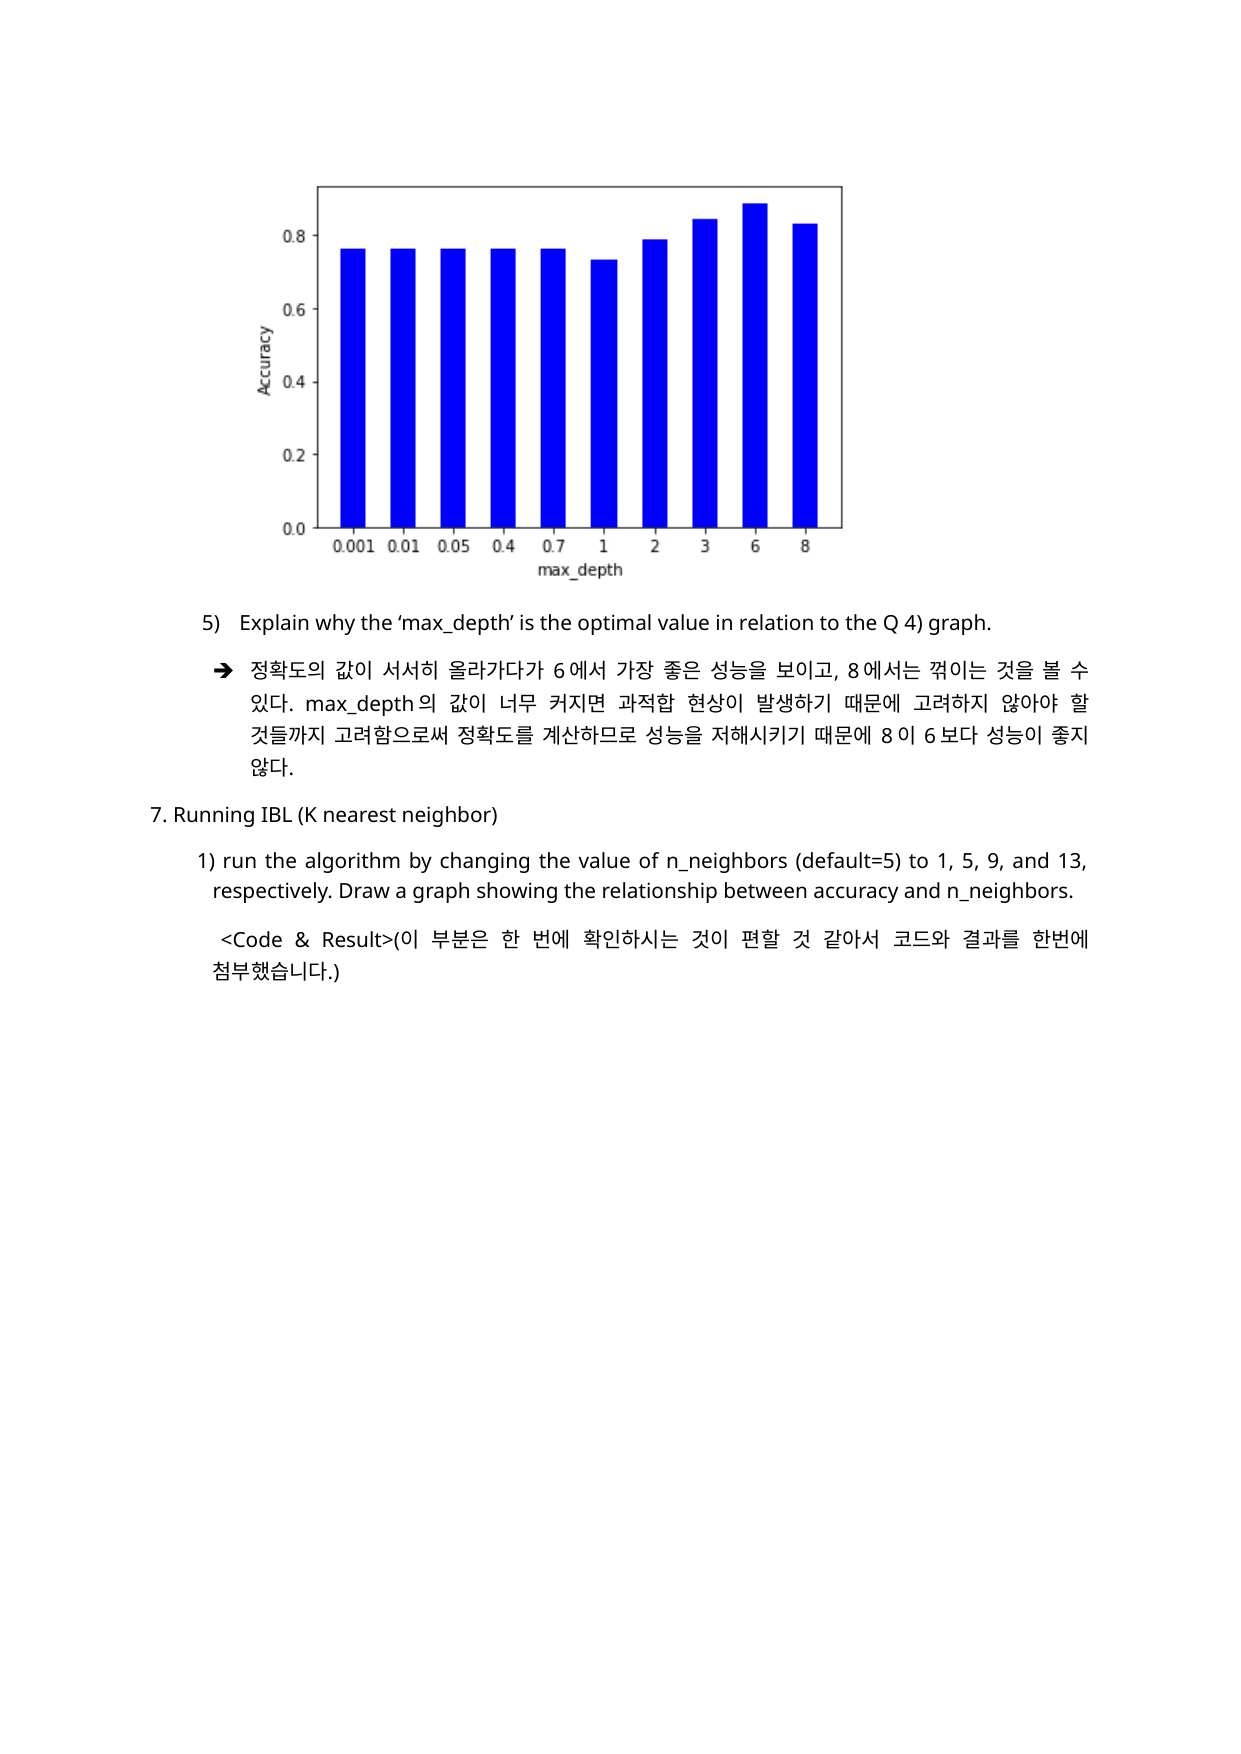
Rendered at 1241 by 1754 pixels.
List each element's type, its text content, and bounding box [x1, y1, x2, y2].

text 1) run the algorithm by changing the value of n_neighbors (default=5) to 1, 5, 9, and 13, respectively. Draw a graph showing the relationship between accuracy and n_neighbors. [150, 847, 1090, 905]
text 7. Running IBL (K nearest neighbor) [150, 800, 1090, 828]
list Explain why the ‘max_depth’ is the optimal value in relation to the Q 4) graph. [202, 608, 1090, 636]
picture [239, 177, 857, 590]
list 정확도의 값이 서서히 올라가다가 6에서 가장 좋은 성능을 보이고, 8에서는 꺾이는 것을 볼 수 있다. max_depth의 값이 너무 커지면 과적합 현상이 발생하기 때문에 고려하지 않아야 할 것들까지 고려함으로써 정확도를 계산하므로 성능을 저해시키기 때문에 8이 6보다 성능이 좋지 않다. [212, 655, 1090, 781]
text <Code & Result>(이 부분은 한 번에 확인하시는 것이 편할 것 같아서 코드와 결과를 한번에 첨부했습니다.) [150, 923, 1090, 986]
